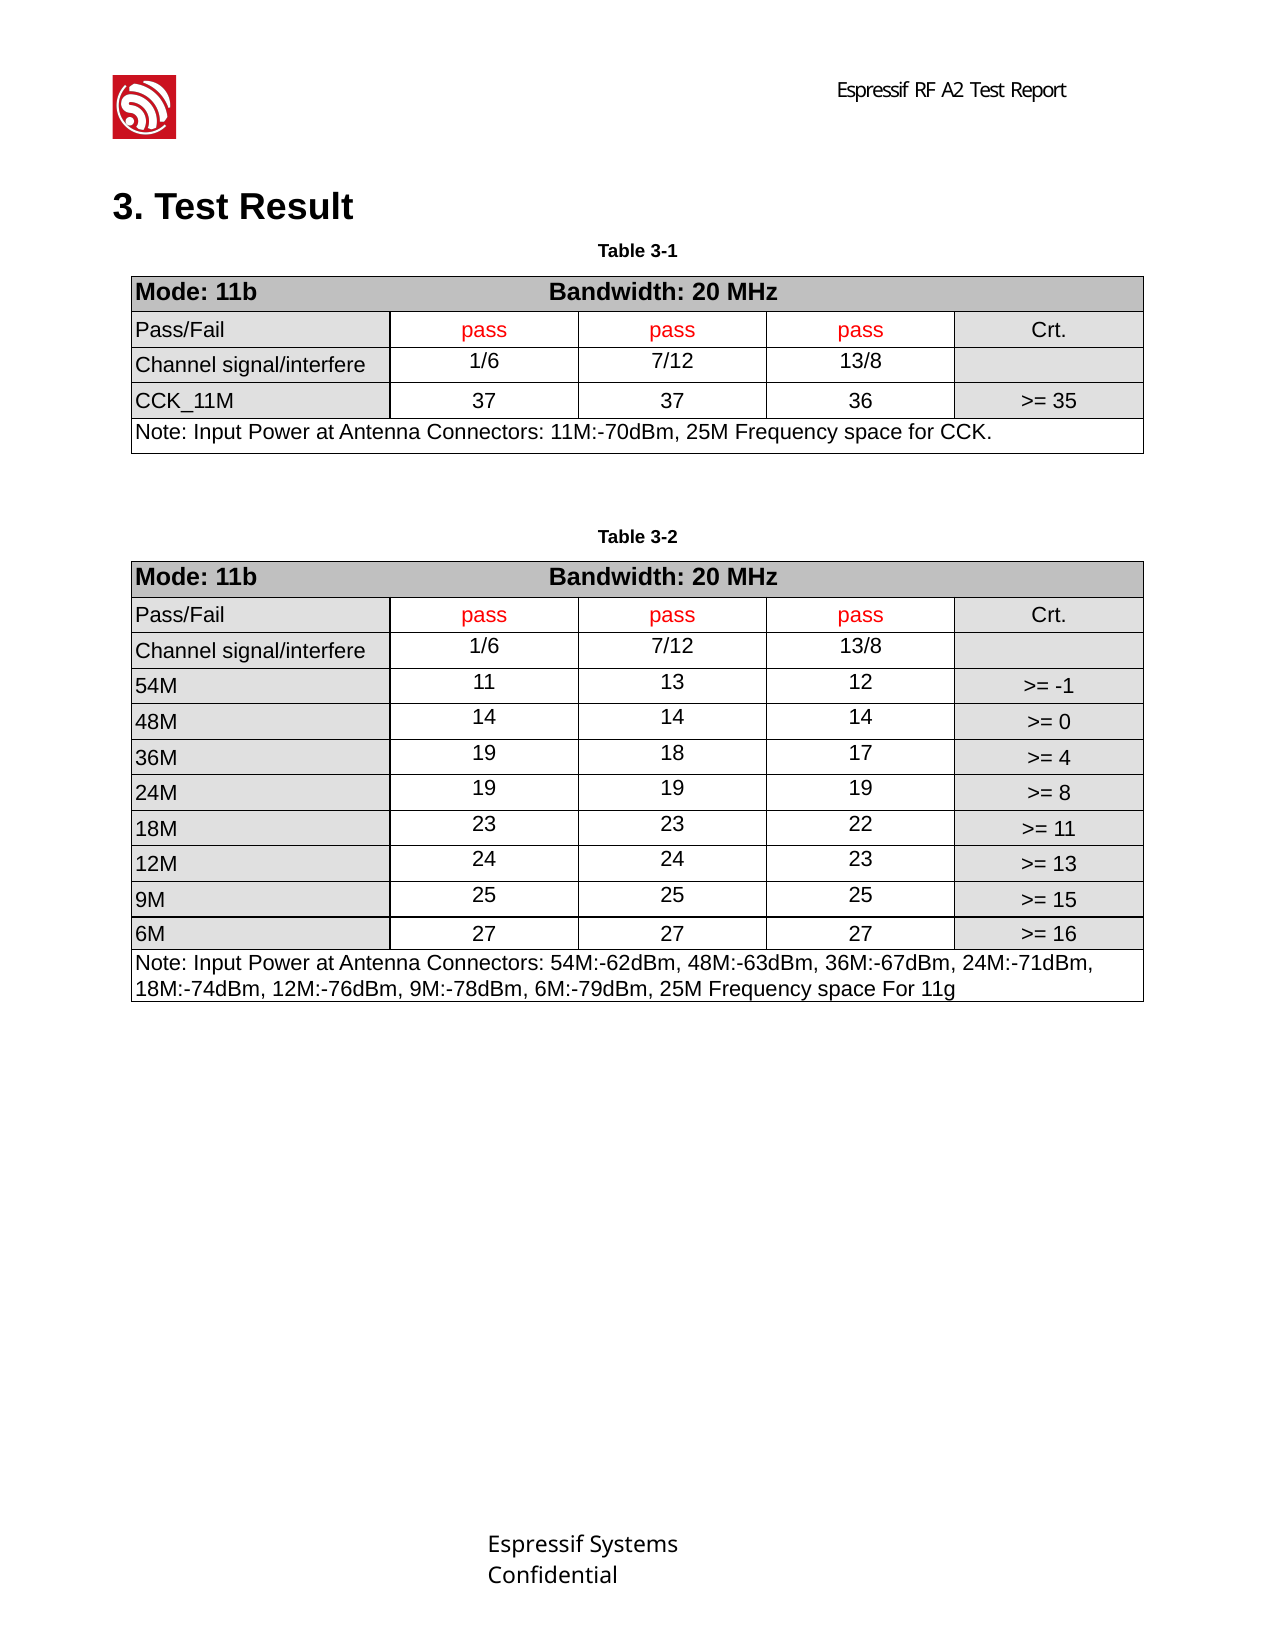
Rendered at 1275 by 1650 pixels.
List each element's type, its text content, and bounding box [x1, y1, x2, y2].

table_cell 25 [579, 882, 766, 916]
table_cell 18M [132, 811, 389, 845]
table_cell >= 4 [955, 740, 1143, 774]
table_cell 22 [767, 811, 954, 845]
table_cell pass [391, 598, 578, 632]
table_cell Pass/Fail [132, 312, 389, 347]
table_cell 27 [579, 918, 766, 949]
table_cell 19 [391, 775, 578, 810]
table_cell 24 [579, 846, 766, 881]
table_cell 18 [579, 740, 766, 774]
table_cell >= 13 [955, 846, 1143, 881]
table_cell [955, 348, 1143, 382]
table_cell >= 11 [955, 811, 1143, 845]
table_cell 14 [579, 704, 766, 739]
table_cell 23 [391, 811, 578, 845]
table_cell 6M [132, 918, 389, 949]
table_cell 11 [391, 669, 578, 703]
table_cell CCK_11M [132, 383, 389, 418]
table_cell Mode: 11b Bandwidth: 20 MHz [132, 562, 1143, 597]
table_cell >= 8 [955, 775, 1143, 810]
table_header Table 3-2 [132, 526, 1143, 561]
table_cell 19 [767, 775, 954, 810]
table_cell 12 [767, 669, 954, 703]
table_cell pass [579, 312, 766, 347]
table_cell 1/6 [391, 633, 578, 668]
table_cell >= 16 [955, 918, 1143, 949]
table_cell Note: Input Power at Antenna Connectors: 11M:-70dBm, 25M Frequency space for CCK. [132, 419, 1143, 453]
table_cell Note: Input Power at Antenna Connectors: 54M:-62dBm, 48M:-63dBm, 36M:-67dBm, 24M:-71dBm, 18M:-74dBm, 12M:-76dBm, 9M:-78dBm, 6M:-79dBm, 25M Frequency space For 11g [132, 950, 1143, 1001]
table_cell 7/12 [579, 633, 766, 668]
table_cell pass [391, 312, 578, 347]
table_cell 9M [132, 882, 389, 916]
table_cell 27 [391, 918, 578, 949]
table_cell Crt. [955, 598, 1143, 632]
table_cell 19 [391, 740, 578, 774]
table_cell 14 [391, 704, 578, 739]
text Test Result [112, 184, 1162, 228]
table_cell pass [767, 312, 954, 347]
table_cell pass [767, 598, 954, 632]
table_cell 24 [391, 846, 578, 881]
table_cell 25 [767, 882, 954, 916]
table_cell 19 [579, 775, 766, 810]
table_cell 13/8 [767, 633, 954, 668]
table_cell Pass/Fail [132, 598, 389, 632]
table_cell >= -1 [955, 669, 1143, 703]
table_cell Channel signal/interfere [132, 348, 389, 382]
table_cell 7/12 [579, 348, 766, 382]
table_cell 23 [579, 811, 766, 845]
table_cell 27 [767, 918, 954, 949]
table_header Table 3-1 [132, 240, 1143, 276]
table_cell 37 [579, 383, 766, 418]
table_cell 1/6 [391, 348, 578, 382]
table_cell 36M [132, 740, 389, 774]
table_cell 13 [579, 669, 766, 703]
table_cell >= 35 [955, 383, 1143, 418]
table_cell 54M [132, 669, 389, 703]
table_cell 36 [767, 383, 954, 418]
table_cell Crt. [955, 312, 1143, 347]
table_cell 12M [132, 846, 389, 881]
table_cell 37 [391, 383, 578, 418]
table_cell 14 [767, 704, 954, 739]
table_cell 24M [132, 775, 389, 810]
table_cell 48M [132, 704, 389, 739]
table_cell >= 0 [955, 704, 1143, 739]
table_cell 17 [767, 740, 954, 774]
table_cell Mode: 11b Bandwidth: 20 MHz [132, 277, 1143, 311]
table_cell pass [579, 598, 766, 632]
picture [112, 75, 177, 139]
table_cell [955, 633, 1143, 668]
table_cell 25 [391, 882, 578, 916]
table_cell 13/8 [767, 348, 954, 382]
table_cell 23 [767, 846, 954, 881]
table_cell >= 15 [955, 882, 1143, 916]
table_cell Channel signal/interfere [132, 633, 389, 668]
